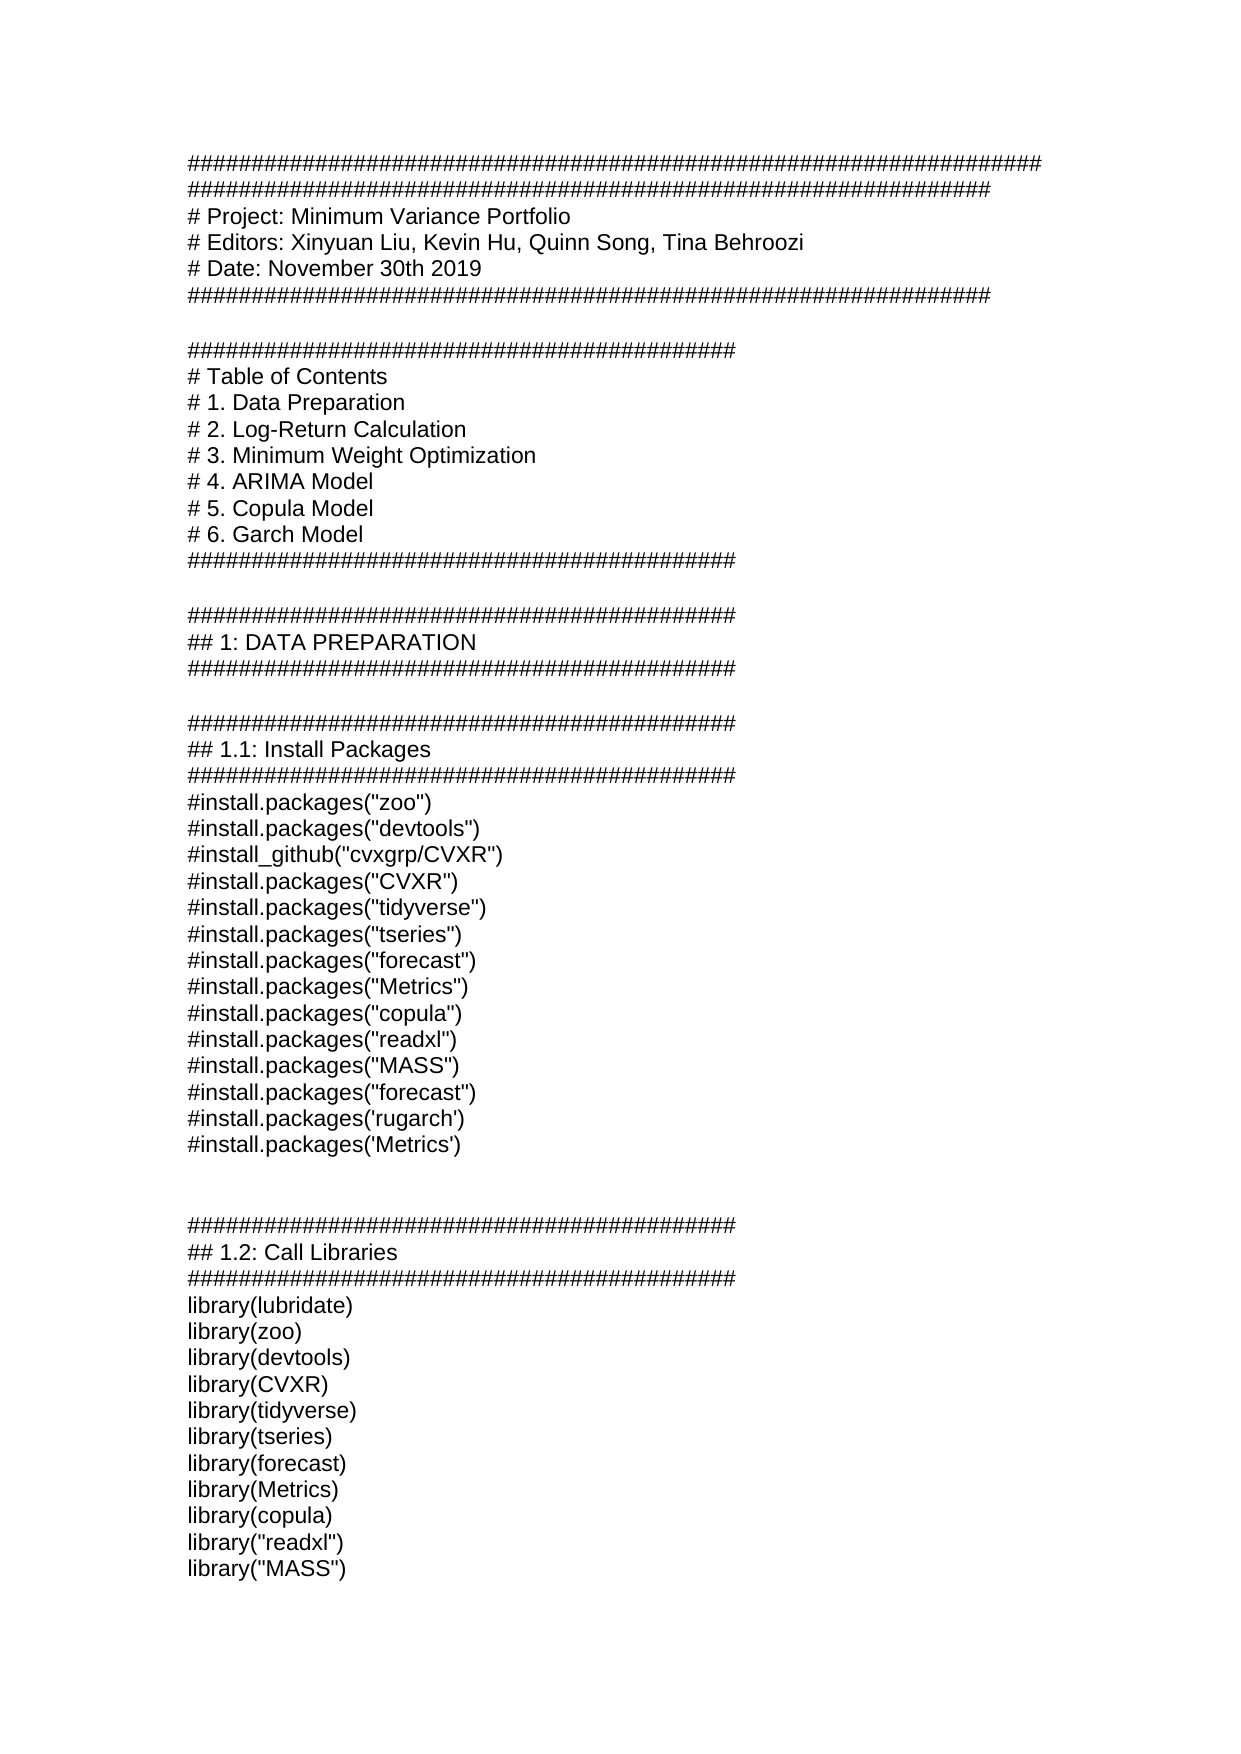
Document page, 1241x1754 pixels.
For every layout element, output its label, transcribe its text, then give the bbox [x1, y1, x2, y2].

text ########################################### [187, 1265, 1053, 1292]
text ############################################################### [187, 176, 1053, 203]
text library(devtools) [187, 1344, 1053, 1371]
text ## 1.2: Call Libraries [187, 1239, 1053, 1265]
text #install.packages("tidyverse") [187, 894, 1053, 921]
text ########################################### [187, 762, 1053, 789]
text library(tseries) [187, 1423, 1053, 1450]
text # Table of Contents [187, 363, 1053, 389]
text #install.packages("zoo") [187, 789, 1053, 815]
text library(lubridate) [187, 1292, 1053, 1318]
text library(forecast) [187, 1450, 1053, 1476]
text library(zoo) [187, 1318, 1053, 1344]
text ############################################################### [187, 282, 1053, 308]
text # 5. Copula Model [187, 495, 1053, 521]
text # 3. Minimum Weight Optimization [187, 442, 1053, 468]
text library(Metrics) [187, 1476, 1053, 1502]
text ## 1: DATA PREPARATION [187, 628, 1053, 655]
text #install.packages("CVXR") [187, 868, 1053, 894]
text #install.packages('rugarch') [187, 1105, 1053, 1131]
text #install.packages("Metrics") [187, 973, 1053, 999]
text ########################################### [187, 710, 1053, 736]
text ########################################### [187, 655, 1053, 681]
text library(CVXR) [187, 1371, 1053, 1397]
text ########################################### [187, 1212, 1053, 1239]
text ################################################################### [187, 150, 1053, 176]
text library("readxl") [187, 1529, 1053, 1555]
text ########################################### [187, 602, 1053, 628]
text ## 1.1: Install Packages [187, 736, 1053, 762]
text # Date: November 30th 2019 [187, 255, 1053, 282]
text #install_github("cvxgrp/CVXR") [187, 841, 1053, 868]
text ########################################### [187, 547, 1053, 574]
text ########################################### [187, 337, 1053, 363]
text #install.packages("tseries") [187, 921, 1053, 947]
text # Editors: Xinyuan Liu, Kevin Hu, Quinn Song, Tina Behroozi [187, 229, 1053, 255]
text # 4. ARIMA Model [187, 468, 1053, 495]
text library("MASS") [187, 1555, 1053, 1581]
text #install.packages("MASS") [187, 1052, 1053, 1079]
text library(copula) [187, 1502, 1053, 1529]
text #install.packages('Metrics') [187, 1131, 1053, 1158]
text #install.packages("copula") [187, 999, 1053, 1026]
text #install.packages("forecast") [187, 1079, 1053, 1105]
text #install.packages("forecast") [187, 947, 1053, 973]
text # Project: Minimum Variance Portfolio [187, 203, 1053, 229]
text # 1. Data Preparation [187, 389, 1053, 416]
text #install.packages("readxl") [187, 1026, 1053, 1052]
text library(tidyverse) [187, 1397, 1053, 1423]
text # 6. Garch Model [187, 521, 1053, 547]
text # 2. Log-Return Calculation [187, 416, 1053, 442]
text #install.packages("devtools") [187, 815, 1053, 841]
